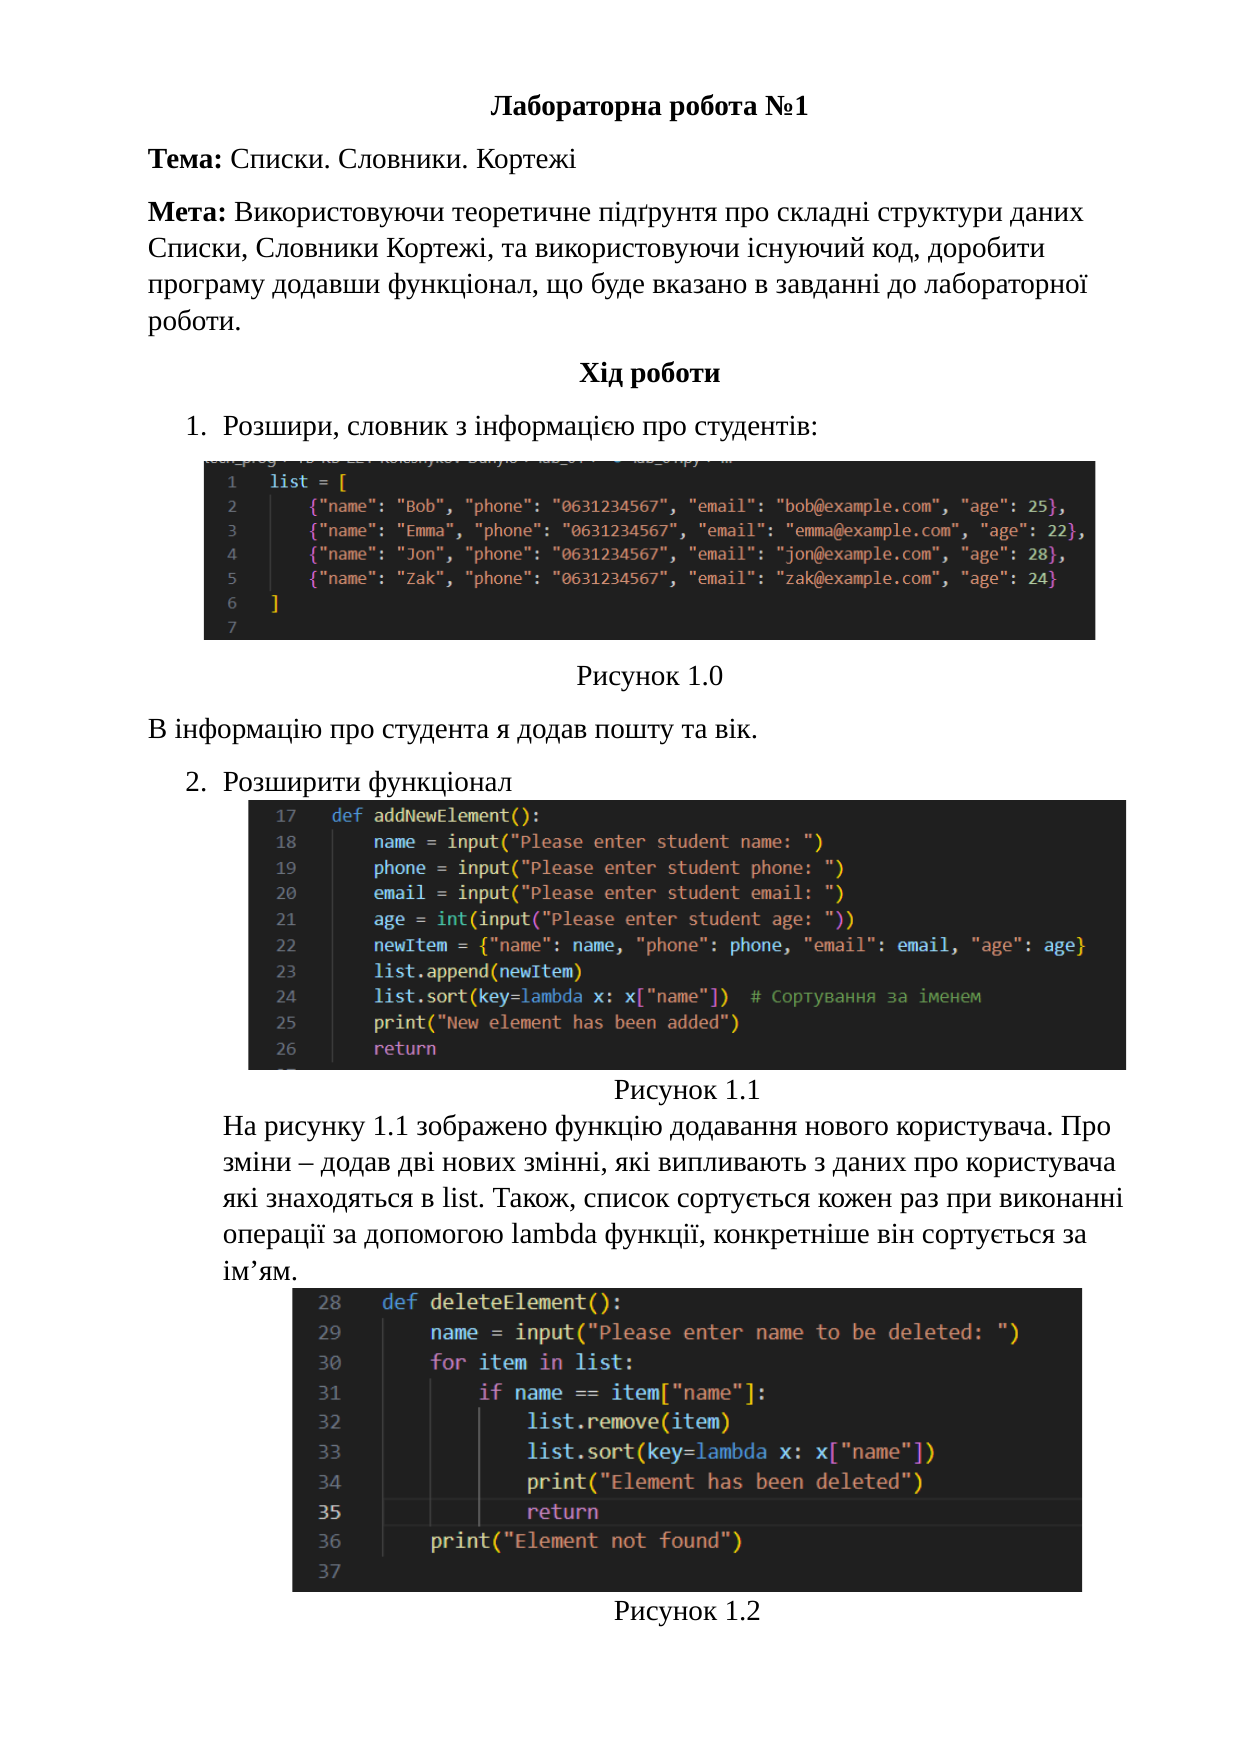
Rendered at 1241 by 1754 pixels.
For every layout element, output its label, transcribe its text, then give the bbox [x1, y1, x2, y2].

picture [248, 800, 1127, 1070]
list Рисунок 1.2 [223, 1593, 1152, 1627]
picture [203, 461, 1096, 640]
list Розширити функціонал [185, 764, 1152, 798]
text Лабораторна робота №1 [148, 88, 1152, 122]
picture [292, 1288, 1083, 1592]
list Розшири, словник з інформацією про студентів: [185, 408, 1152, 442]
list Рисунок 1.1 [223, 1072, 1152, 1105]
text В інформацію про студента я додав пошту та вік. [148, 711, 1152, 745]
text Тема: Списки. Словники. Кортежі [148, 141, 1152, 175]
text Мета: Використовуючи теоретичне підґрунтя про складні структури даних Списки, Словники Кортежі, та використовуючи існуючий код, доробити програму додавши функціонал, що буде вказано в завданні до лабораторної роботи. [148, 194, 1152, 336]
text Хід роботи [148, 355, 1152, 389]
list На рисунку 1.1 зображено функцію додавання нового користувача. Про зміни – додав дві нових змінні, які випливають з даних про користувача які знаходяться в list. Також, список сортується кожен раз при виконанні операції за допомогою lambda функції, конкретніше він сортується за ім’ям. [223, 1108, 1152, 1286]
text Рисунок 1.0 [148, 658, 1152, 692]
